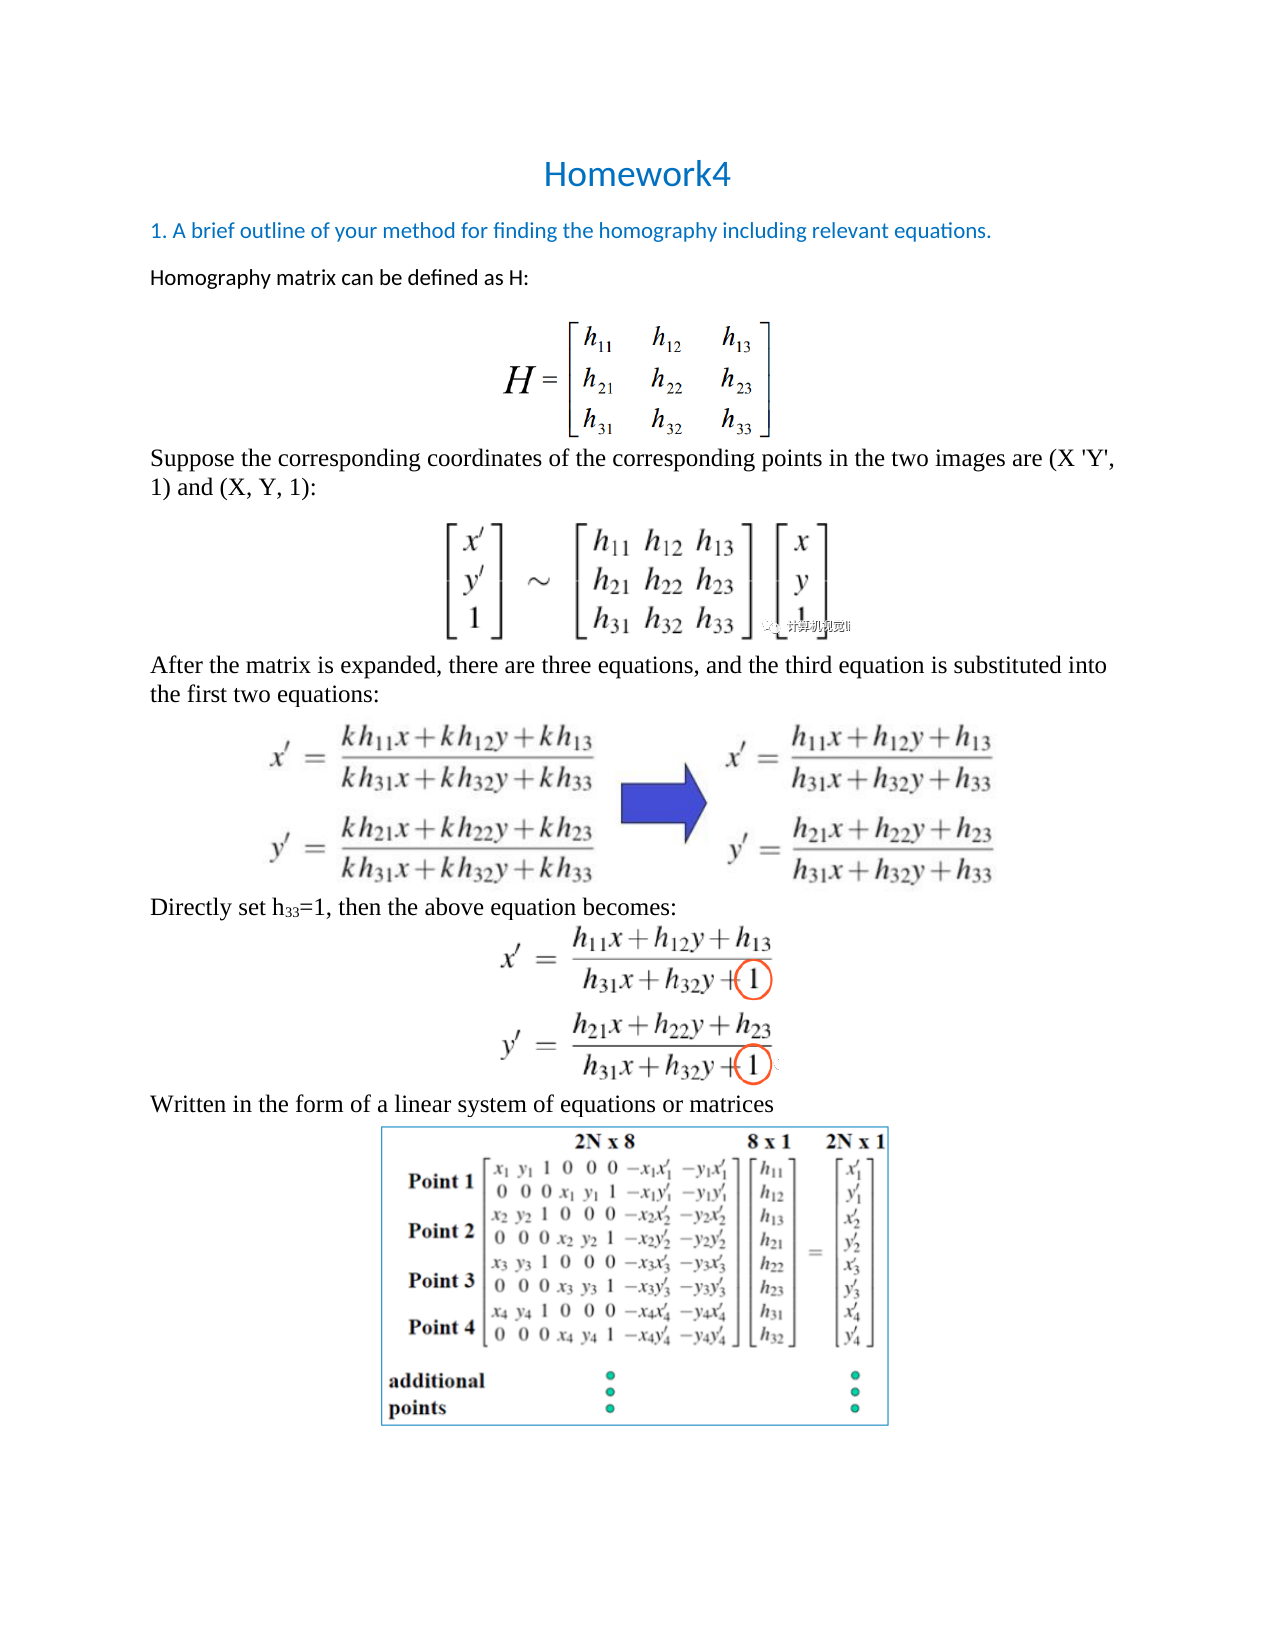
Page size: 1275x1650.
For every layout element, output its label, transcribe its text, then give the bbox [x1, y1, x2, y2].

text Directly set h33=1, then the above equation becomes: [150, 892, 1125, 921]
text Written in the form of a linear system of equations or matrices [150, 1089, 1125, 1118]
text After the matrix is expanded, there are three equations, and the third equation is substituted into the first two equations: [150, 650, 1125, 708]
picture [501, 310, 774, 443]
text Homework4 [150, 150, 1125, 196]
picture [431, 500, 851, 651]
picture [262, 707, 1013, 892]
picture [377, 1117, 898, 1432]
text Suppose the corresponding coordinates of the corresponding points in the two images are (X 'Y', 1) and (X, Y, 1): [150, 443, 1125, 500]
picture [496, 920, 779, 1090]
text Homography matrix can be defined as H: [150, 263, 1125, 291]
text 1. A brief outline of your method for finding the homography including relevant equations. [150, 216, 1125, 244]
